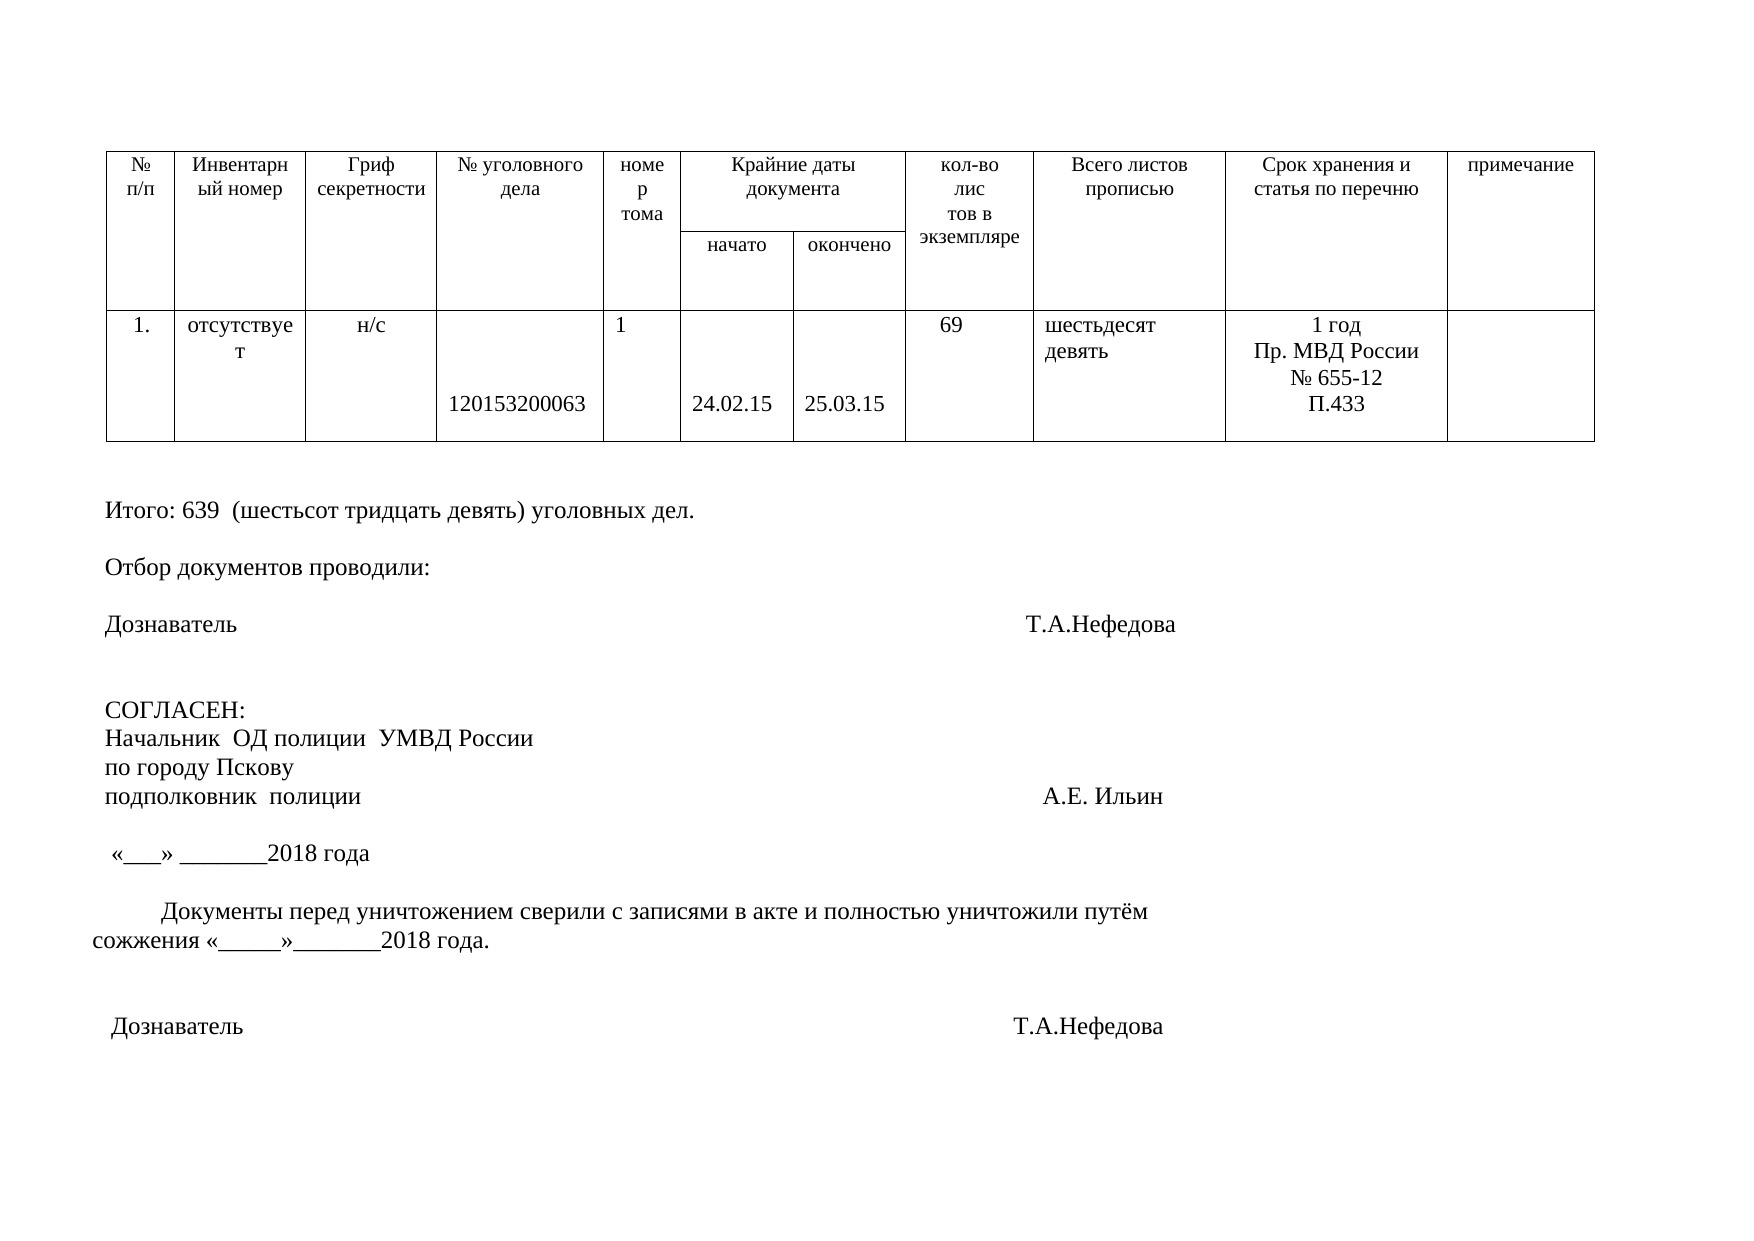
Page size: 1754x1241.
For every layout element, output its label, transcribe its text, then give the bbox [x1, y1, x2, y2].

table_cell 24.02.15 [681, 311, 793, 441]
table_cell [107, 311, 174, 441]
table_cell отсутствует [175, 311, 305, 441]
table_cell начато [681, 232, 793, 310]
text СОГЛАСЕН: [29, 695, 1636, 723]
text подполковник полиции А.Е. Ильин [29, 781, 1636, 810]
table_cell 120153200063 [437, 311, 603, 441]
table_header Инвентарный номер [175, 152, 305, 310]
table_header Крайние даты документа [681, 152, 905, 231]
table_cell 1 [604, 311, 680, 441]
text Начальник ОД полиции УМВД России [29, 723, 1636, 752]
text Итого: 639 (шестьсот тридцать девять) уголовных дел. [29, 495, 1636, 524]
table_header номер тома [604, 152, 680, 310]
text Документы перед уничтожением сверили с записями в акте и полностью уничтожили путём [29, 896, 1636, 925]
text Отбор документов проводили: [29, 552, 1636, 581]
table_header кол-во лис тов в экземпляре [906, 152, 1033, 310]
text Дознаватель Т.А.Нефедова [29, 609, 1636, 638]
table_header Гриф секретности [306, 152, 436, 310]
table_cell [1448, 311, 1594, 441]
table_cell н/с [306, 311, 436, 441]
table_header примечание [1448, 152, 1594, 310]
table_header Всего листов прописью [1034, 152, 1225, 310]
text «___» _______2018 года [29, 838, 1636, 867]
text по городу Пскову [29, 752, 1636, 781]
table_cell 1 год Пр. МВД России № 655-12 П.433 [1226, 311, 1447, 441]
table_cell шестьдесят девять [1034, 311, 1225, 441]
table_header № п/п [107, 152, 174, 310]
table_header Срок хранения и статья по перечню [1226, 152, 1447, 310]
table_cell 69 [906, 311, 1033, 441]
table_cell окончено [794, 232, 905, 310]
text Дознаватель Т.А.Нефедова [29, 1011, 1636, 1040]
table_header № уголовного дела [437, 152, 603, 310]
text сожжения «_____»_______2018 года. [29, 925, 1636, 953]
table_cell 25.03.15 [794, 311, 905, 441]
